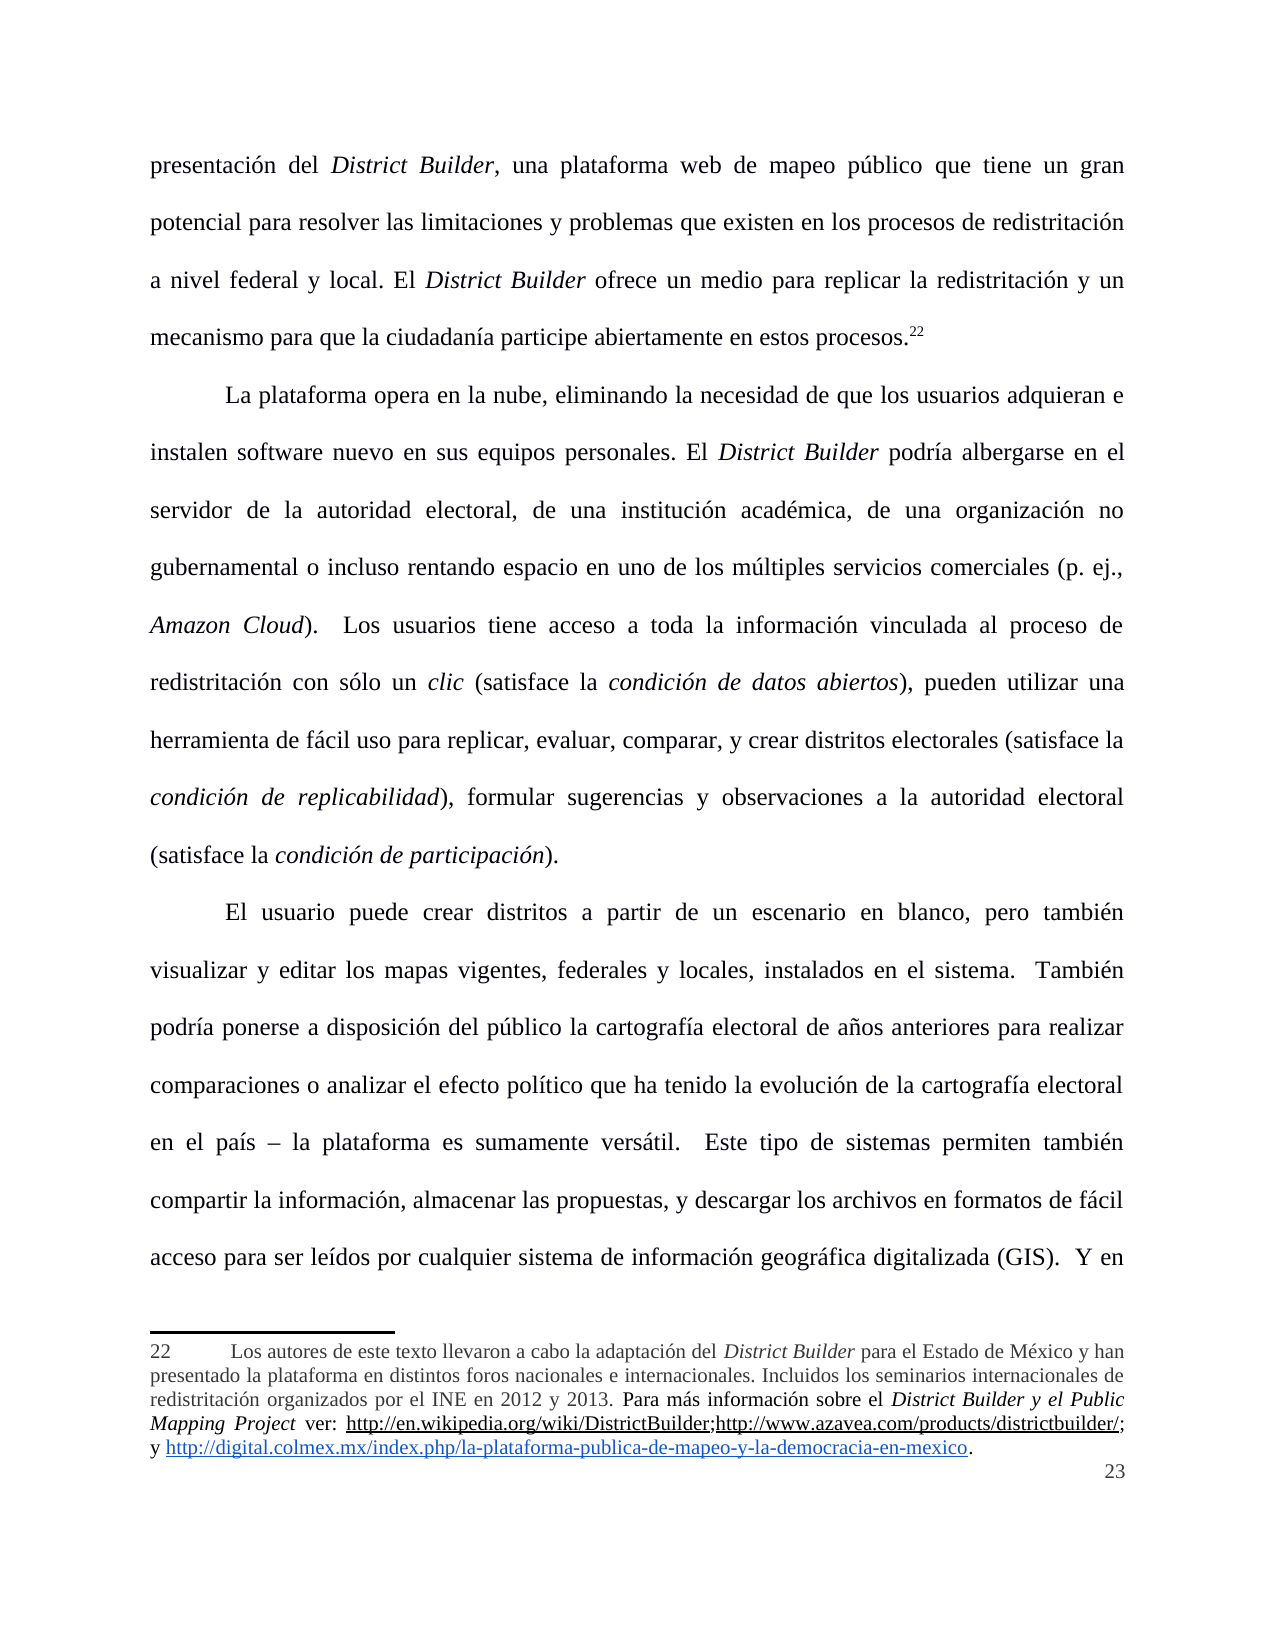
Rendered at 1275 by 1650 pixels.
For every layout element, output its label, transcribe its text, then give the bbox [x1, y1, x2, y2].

text Las nuevas tecnologías de la información ponen a nuestro alcance el cumplimiento de las condiciones de datos abiertos, replicabilidad, y participación. Cerramos la nota con la presentación del District Builder, una plataforma web de mapeo público que tiene un gran potencial para resolver las limitaciones y problemas que existen en los procesos de redistritación a nivel federal y local. El District Builder ofrece un medio para replicar la redistritación y un mecanismo para que la ciudadanía participe abiertamente en estos procesos. [150, 150, 1125, 351]
text La plataforma opera en la nube, eliminando la necesidad de que los usuarios adquieran e instalen software nuevo en sus equipos personales. El District Builder podría albergarse en el servidor de la autoridad electoral, de una institución académica, de una organización no gubernamental o incluso rentando espacio en uno de los múltiples servicios comerciales (p. ej., Amazon Cloud). Los usuarios tiene acceso a toda la información vinculada al proceso de redistritación con sólo un clic (satisface la condición de datos abiertos), pueden utilizar una herramienta de fácil uso para replicar, evaluar, comparar, y crear distritos electorales (satisface la condición de replicabilidad), formular sugerencias y observaciones a la autoridad electoral (satisface la condición de participación). [150, 380, 1125, 869]
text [150, 897, 1125, 1271]
